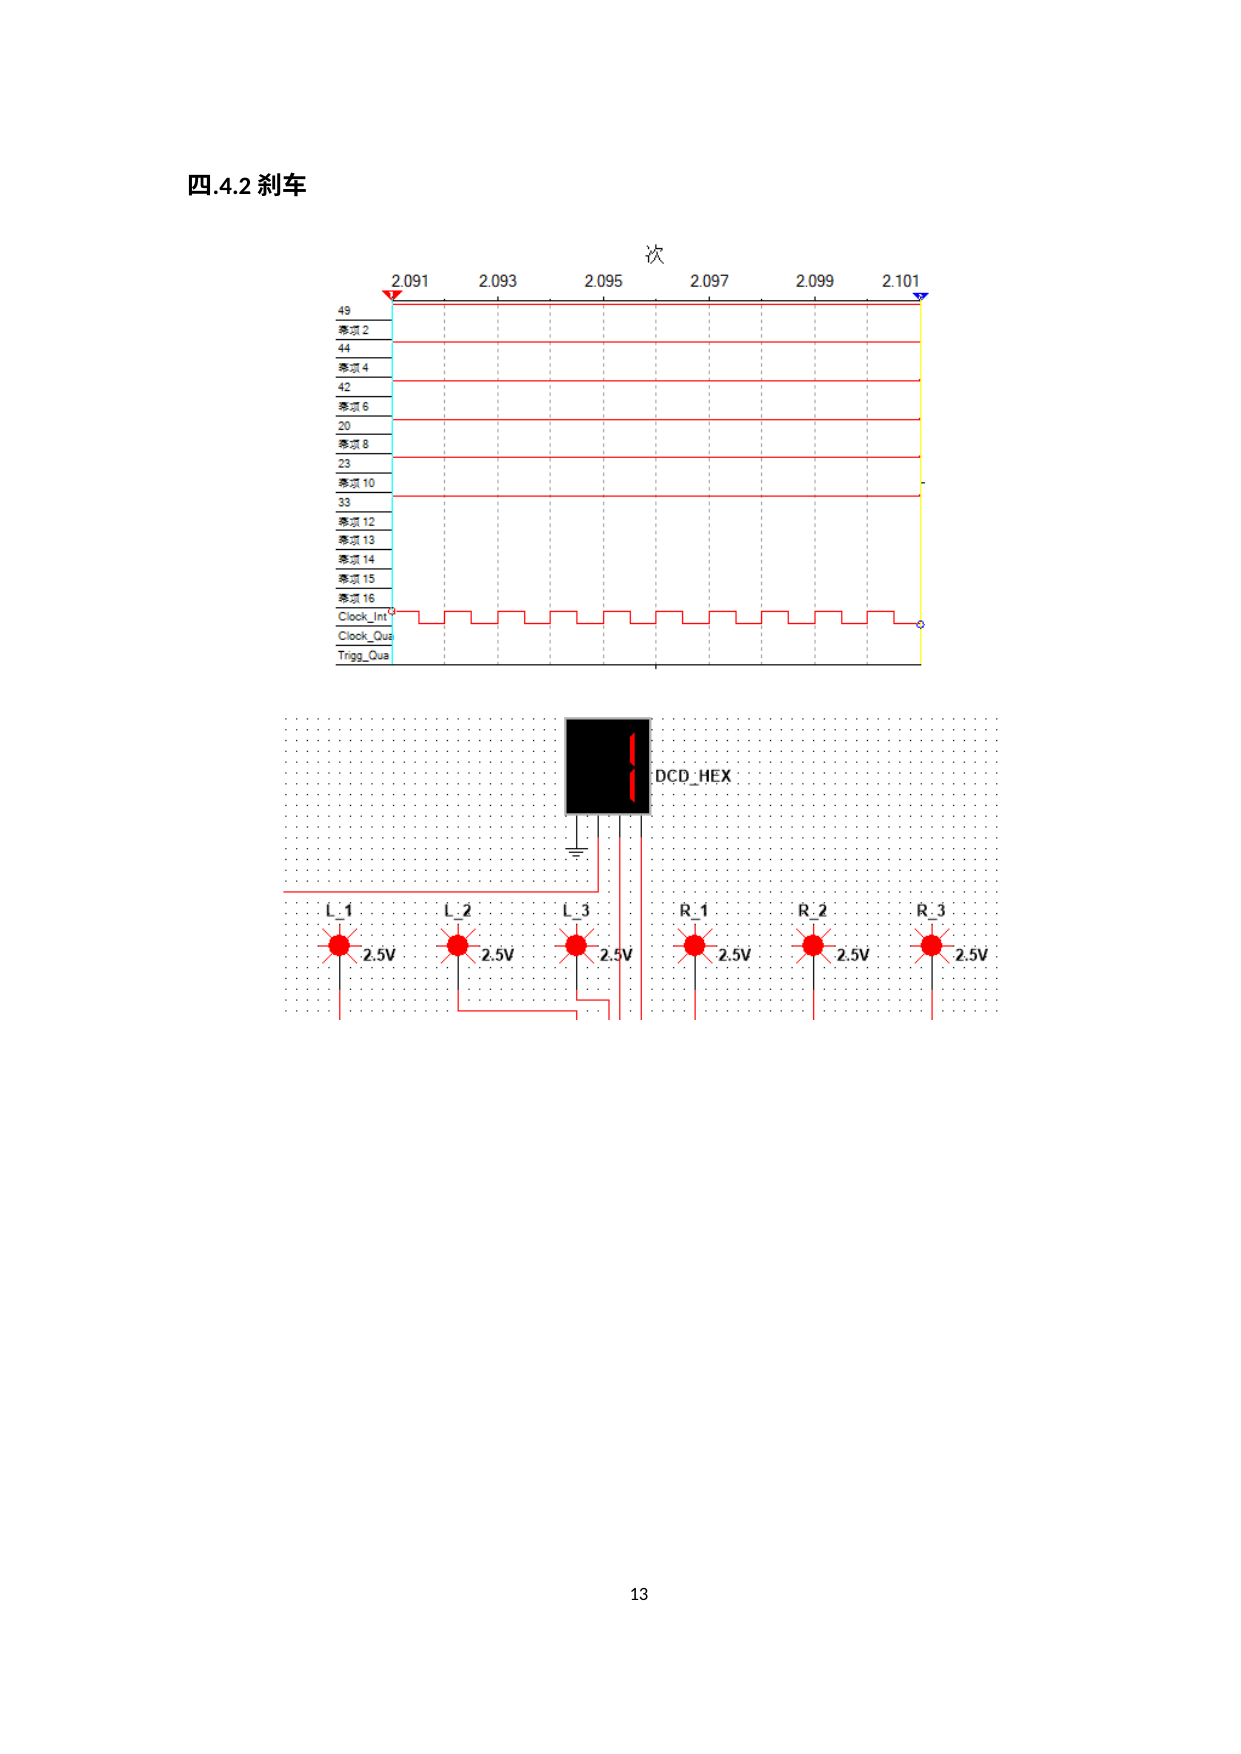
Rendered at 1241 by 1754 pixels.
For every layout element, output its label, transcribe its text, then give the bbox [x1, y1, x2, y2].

picture [283, 711, 1001, 1020]
picture [331, 242, 953, 674]
subtitle 刹车 [187, 151, 1053, 216]
